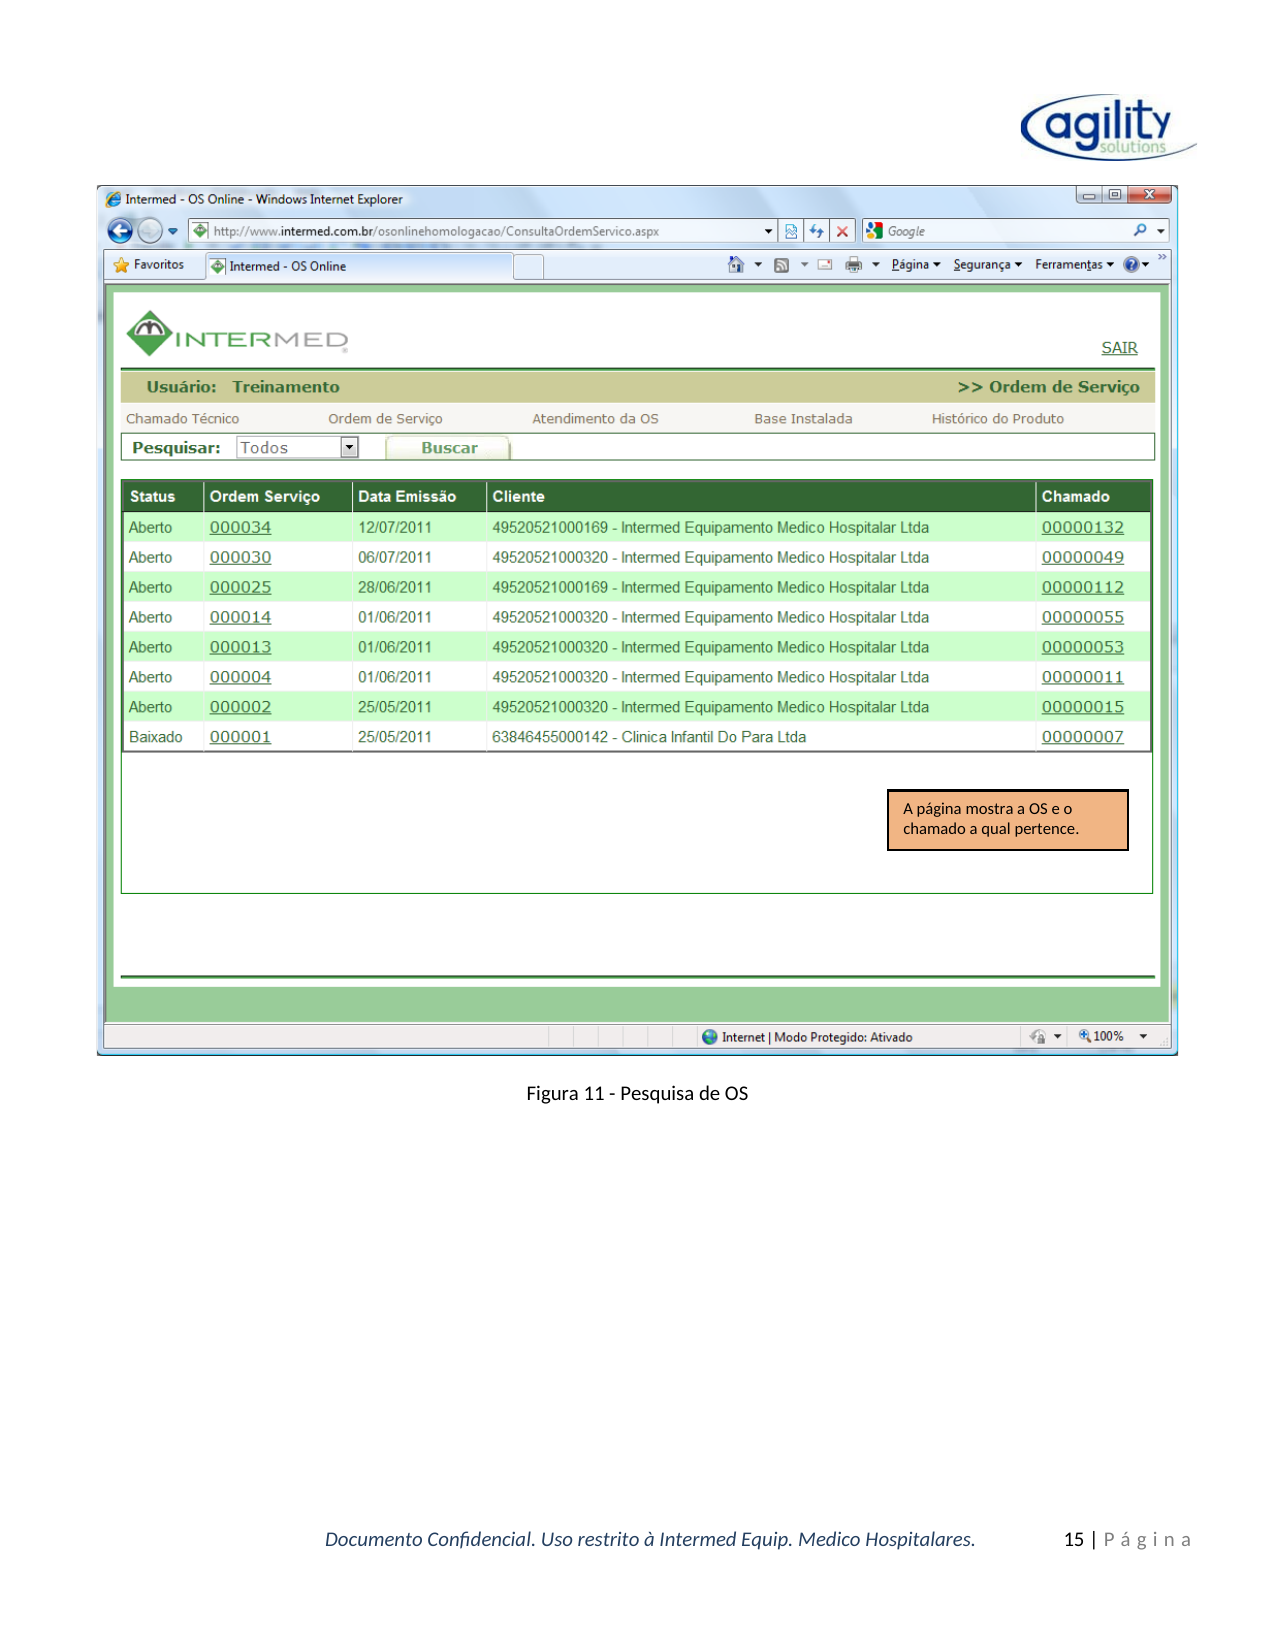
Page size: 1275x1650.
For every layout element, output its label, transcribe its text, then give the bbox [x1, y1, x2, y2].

picture [1020, 94, 1198, 161]
picture [96, 185, 1179, 1056]
text Figura 11 - Pesquisa de OS [75, 1080, 1200, 1105]
